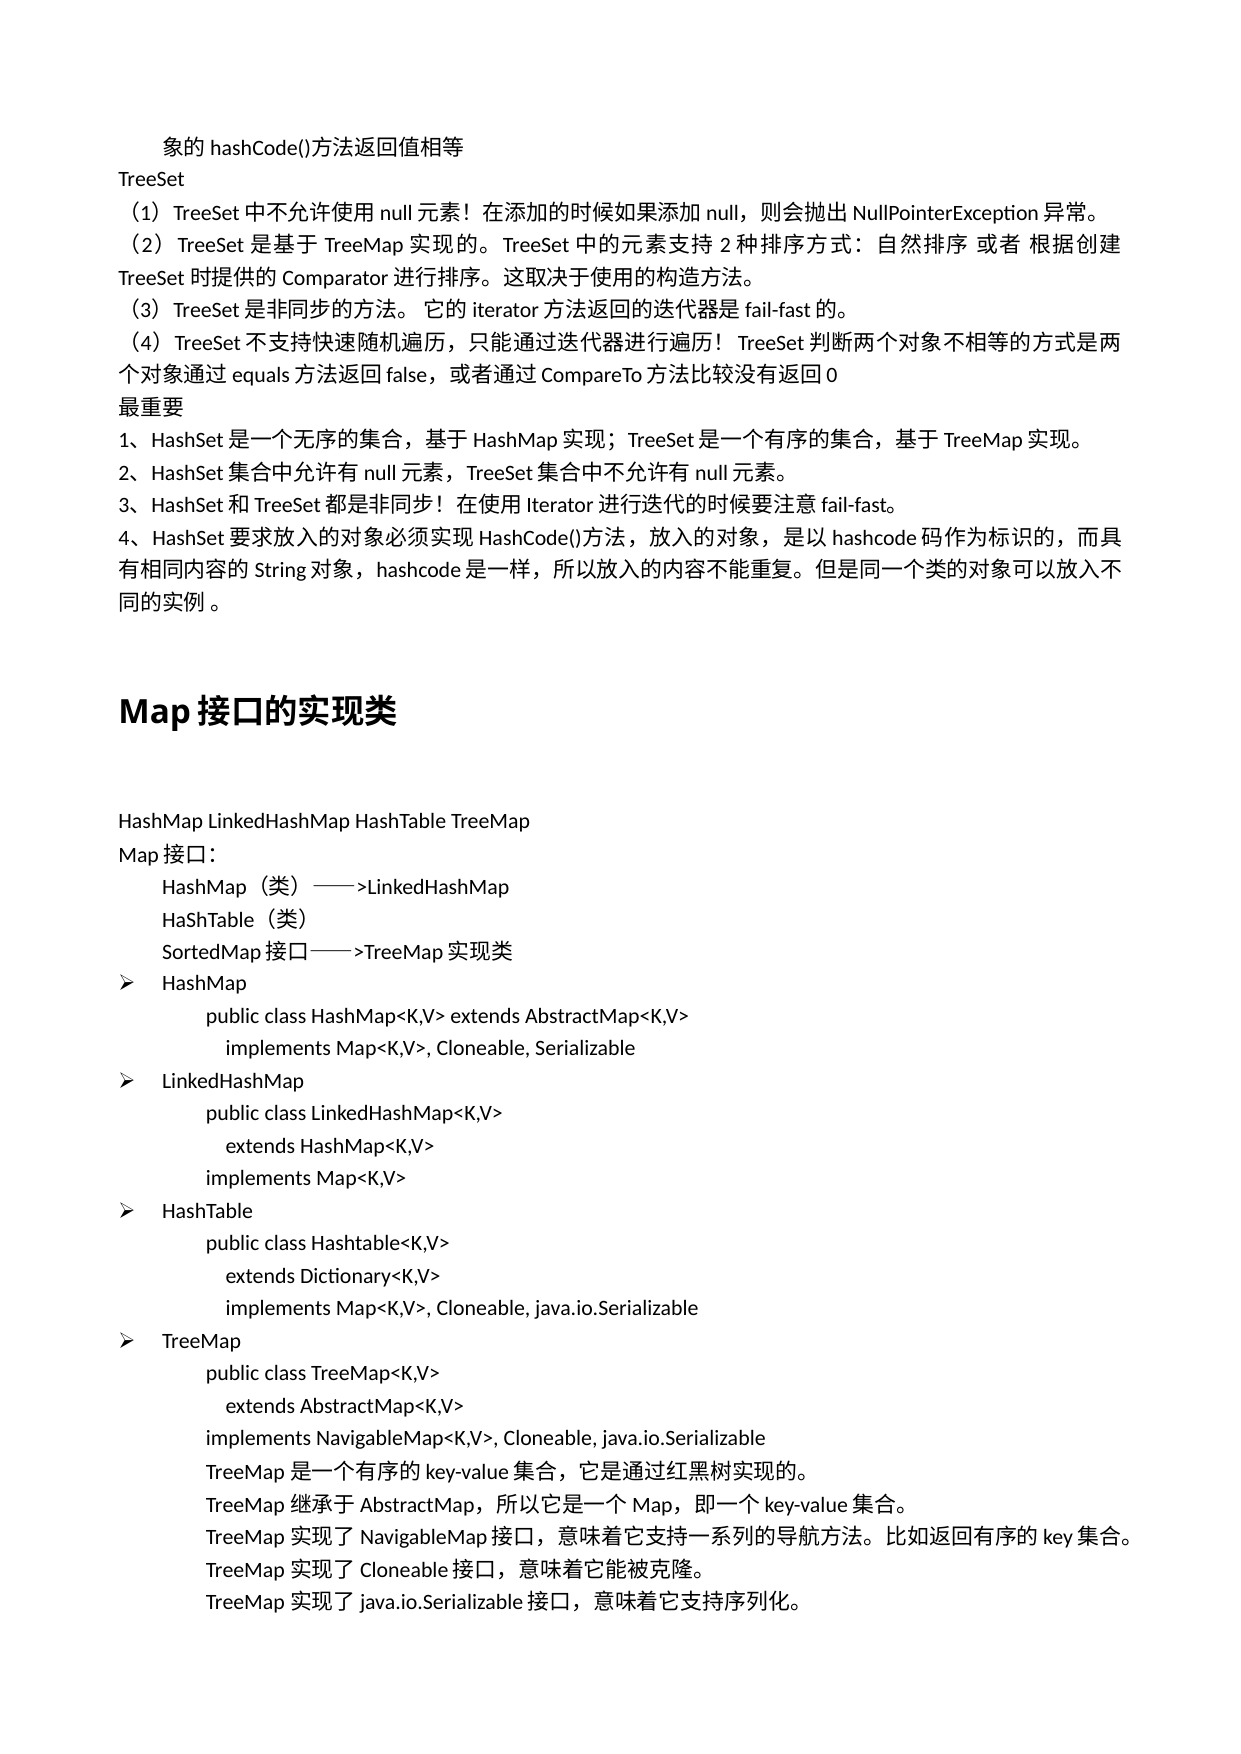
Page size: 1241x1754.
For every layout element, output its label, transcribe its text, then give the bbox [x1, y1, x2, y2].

text （1）TreeSet中不允许使用null元素！在添加的时候如果添加null，则会抛出NullPointerException异常。 [118, 194, 1122, 227]
list implements Map<K,V>, Cloneable, Serializable [162, 1031, 1122, 1064]
list TreeMap 实现了Cloneable接口，意味着它能被克隆。 [162, 1551, 1122, 1584]
text SortedMap接口——>TreeMap实现类 [118, 934, 1122, 966]
list LinkedHashMap [118, 1064, 1122, 1096]
list extends Dictionary<K,V> [162, 1259, 1122, 1291]
text （2）TreeSet是基于TreeMap实现的。TreeSet中的元素支持2种排序方式：自然排序 或者 根据创建TreeSet 时提供的 Comparator 进行排序。这取决于使用的构造方法。 [118, 227, 1122, 292]
list implements Map<K,V> [162, 1161, 1122, 1194]
text 2、HashSet集合中允许有null元素，TreeSet集合中不允许有null元素。 [118, 454, 1122, 487]
text HashMap LinkedHashMap HashTable TreeMap [118, 804, 1122, 836]
list HashMap [118, 966, 1122, 999]
text （4）TreeSet不支持快速随机遍历，只能通过迭代器进行遍历！TreeSet判断两个对象不相等的方式是两个对象通过equals方法返回false，或者通过CompareTo方法比较没有返回0 [118, 324, 1122, 389]
text HaShTable（类） [118, 901, 1122, 934]
list extends AbstractMap<K,V> [162, 1389, 1122, 1421]
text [162, 129, 1122, 162]
list TreeMap [118, 1324, 1122, 1356]
text HashMap（类）——>LinkedHashMap [118, 869, 1122, 901]
list implements NavigableMap<K,V>, Cloneable, java.io.Serializable [162, 1421, 1122, 1454]
text 最重要 [118, 389, 1122, 422]
list TreeMap 继承于AbstractMap，所以它是一个Map，即一个key-value集合。 [162, 1486, 1122, 1519]
subtitle Map接口的实现类 [118, 677, 1122, 742]
list public class HashMap<K,V> extends AbstractMap<K,V> [162, 999, 1122, 1031]
list implements Map<K,V>, Cloneable, java.io.Serializable [162, 1291, 1122, 1324]
list public class LinkedHashMap<K,V> [162, 1096, 1122, 1129]
list TreeMap 是一个有序的key-value集合，它是通过红黑树实现的。 [162, 1454, 1122, 1486]
text 4、HashSet要求放入的对象必须实现HashCode()方法，放入的对象，是以hashcode码作为标识的，而具有相同内容的 String对象，hashcode是一样，所以放入的内容不能重复。但是同一个类的对象可以放入不同的实例 。 [118, 519, 1122, 617]
list public class TreeMap<K,V> [162, 1356, 1122, 1389]
list extends HashMap<K,V> [162, 1129, 1122, 1161]
text （3）TreeSet是非同步的方法。 它的iterator 方法返回的迭代器是fail-fast的。 [118, 292, 1122, 324]
list HashTable [118, 1194, 1122, 1226]
text 3、HashSet和TreeSet都是非同步！在使用Iterator进行迭代的时候要注意fail-fast。 [118, 487, 1122, 519]
text 1、HashSet是一个无序的集合，基于HashMap实现；TreeSet是一个有序的集合，基于TreeMap实现。 [118, 422, 1122, 454]
list TreeMap 实现了NavigableMap接口，意味着它支持一系列的导航方法。比如返回有序的key集合。 [162, 1519, 1122, 1551]
list TreeMap 实现了java.io.Serializable接口，意味着它支持序列化。 [162, 1584, 1122, 1616]
text Map接口： [118, 836, 1122, 869]
text TreeSet [118, 162, 1122, 194]
list public class Hashtable<K,V> [162, 1226, 1122, 1259]
